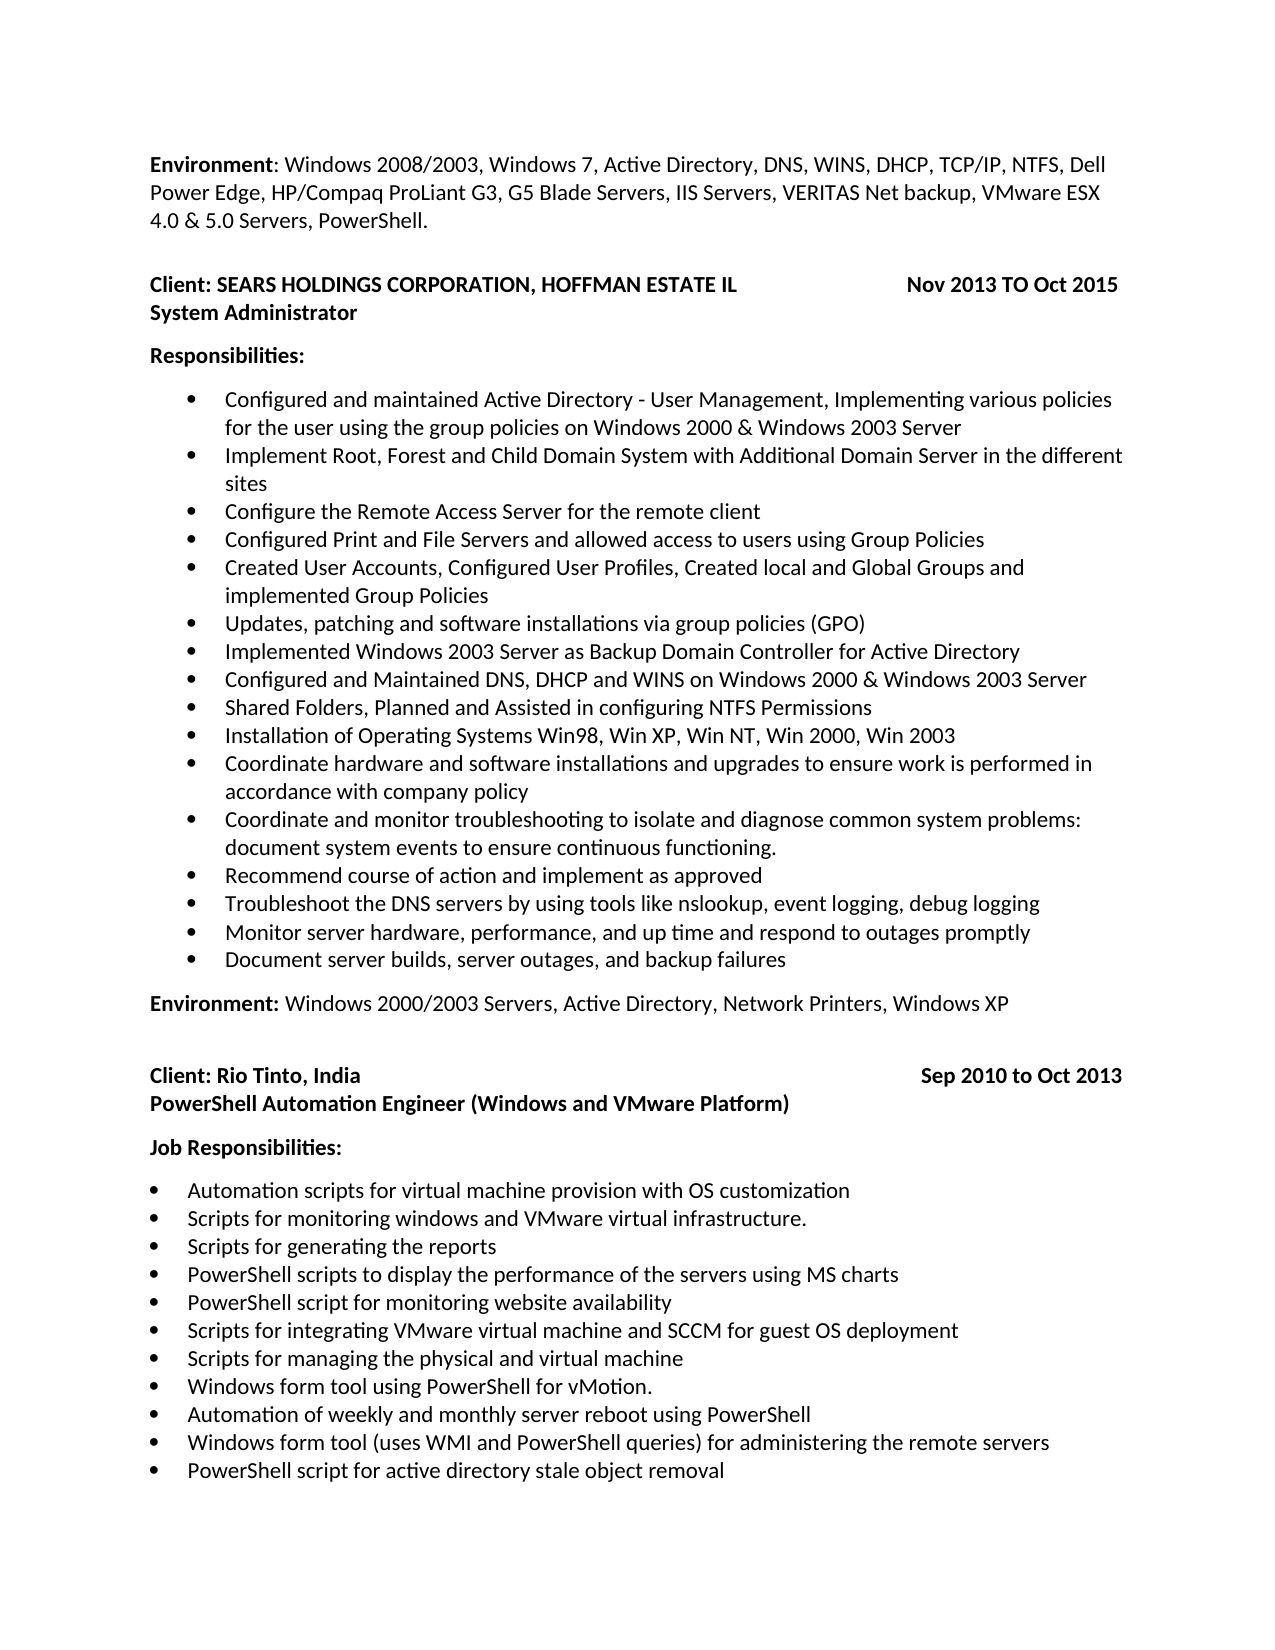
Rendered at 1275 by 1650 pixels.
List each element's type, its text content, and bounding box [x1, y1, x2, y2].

list Scripts for managing the physical and virtual machine [150, 1344, 1125, 1372]
list PowerShell scripts to display the performance of the servers using MS charts [150, 1260, 1125, 1288]
text PowerShell Automation Engineer (Windows and VMware Platform) [150, 1089, 1125, 1117]
list Automation of weekly and monthly server reboot using PowerShell [150, 1400, 1125, 1428]
list Installation of Operating Systems Win98, Win XP, Win NT, Win 2000, Win 2003 [187, 721, 1125, 749]
list Monitor server hardware, performance, and up time and respond to outages promptly [187, 918, 1125, 946]
list Implement Root, Forest and Child Domain System with Additional Domain Server in the different sites [187, 441, 1125, 497]
list Scripts for integrating VMware virtual machine and SCCM for guest OS deployment [150, 1316, 1125, 1344]
list Configured and maintained Active Directory - User Management, Implementing various policies for the user using the group policies on Windows 2000 & Windows 2003 Server [187, 385, 1125, 441]
list Configure the Remote Access Server for the remote client [187, 497, 1125, 525]
list Coordinate hardware and software installations and upgrades to ensure work is performed in accordance with company policy [187, 749, 1125, 806]
list Coordinate and monitor troubleshooting to isolate and diagnose common system problems: document system events to ensure continuous functioning. [187, 806, 1125, 862]
list PowerShell script for monitoring website availability [150, 1288, 1125, 1316]
text Client: Rio Tinto, India Sep 2010 to Oct 2013 [150, 1061, 1125, 1089]
list PowerShell script for active directory stale object removal [150, 1456, 1125, 1484]
list Scripts for monitoring windows and VMware virtual infrastructure. [150, 1204, 1125, 1232]
list Document server builds, server outages, and backup failures [187, 946, 1125, 974]
list Implemented Windows 2003 Server as Backup Domain Controller for Active Directory [187, 637, 1125, 665]
list Windows form tool using PowerShell for vMotion. [150, 1372, 1125, 1400]
list Configured Print and File Servers and allowed access to users using Group Policies [187, 525, 1125, 553]
list Recommend course of action and implement as approved [187, 862, 1125, 889]
list Automation scripts for virtual machine provision with OS customization [150, 1176, 1125, 1204]
list Created User Accounts, Configured User Profiles, Created local and Global Groups and implemented Group Policies [187, 553, 1125, 609]
list Windows form tool (uses WMI and PowerShell queries) for administering the remote servers [150, 1428, 1125, 1456]
list Scripts for generating the reports [150, 1232, 1125, 1260]
list Updates, patching and software installations via group policies (GPO) [187, 609, 1125, 637]
text System Administrator [150, 298, 1125, 326]
list Troubleshoot the DNS servers by using tools like nslookup, event logging, debug logging [187, 889, 1125, 918]
text Responsibilities: [150, 342, 1125, 369]
list Shared Folders, Planned and Assisted in configuring NTFS Permissions [187, 693, 1125, 721]
list Configured and Maintained DNS, DHCP and WINS on Windows 2000 & Windows 2003 Server [187, 665, 1125, 693]
text Environment: Windows 2000/2003 Servers, Active Directory, Network Printers, Windows XP [150, 989, 1125, 1017]
text Job Responsibilities: [150, 1133, 1125, 1161]
text Environment: Windows 2008/2003, Windows 7, Active Directory, DNS, WINS, DHCP, TCP/IP, NTFS, Dell Power Edge, HP/Compaq ProLiant G3, G5 Blade Servers, IIS Servers, VERITAS Net backup, VMware ESX 4.0 & 5.0 Servers, PowerShell. [150, 150, 1125, 234]
text Client: SEARS HOLDINGS CORPORATION, HOFFMAN ESTATE IL Nov 2013 TO Oct 2015 [150, 270, 1125, 298]
